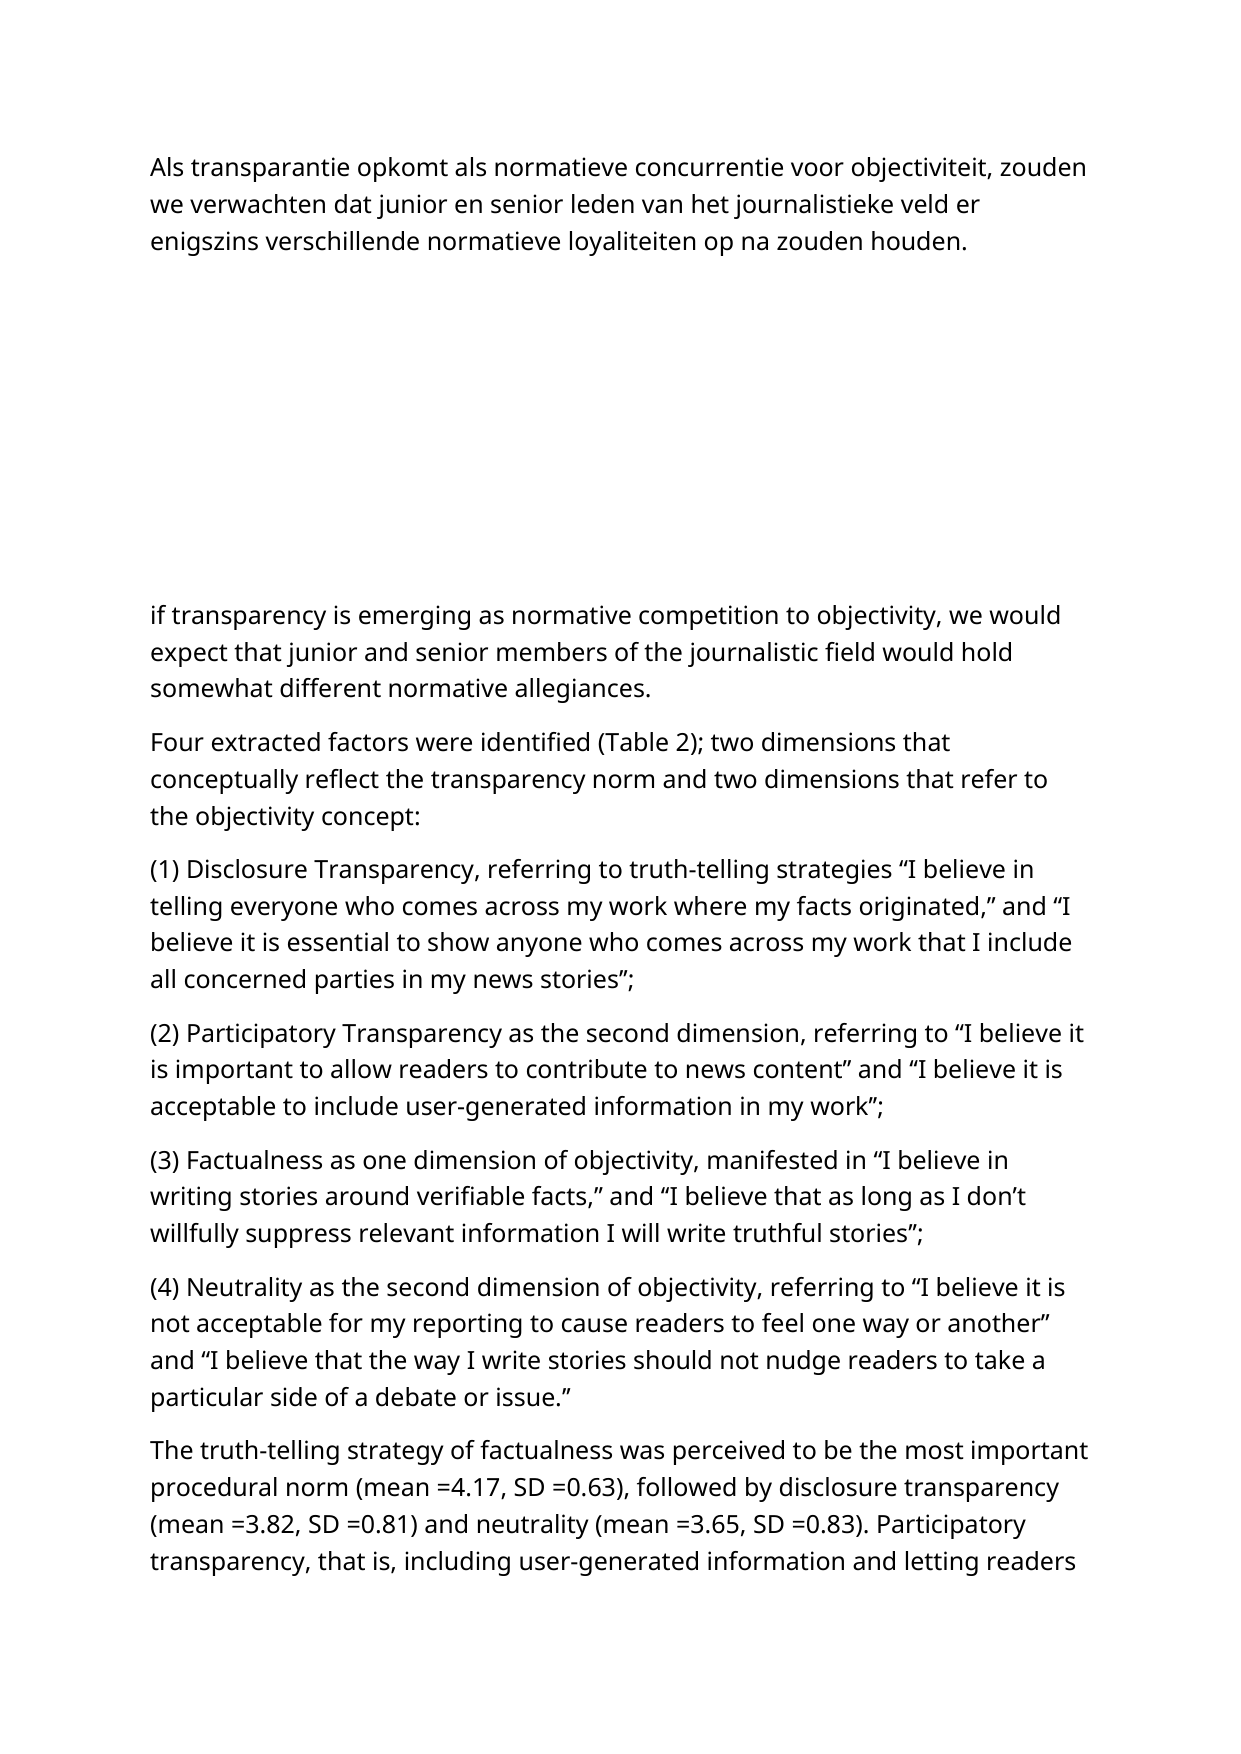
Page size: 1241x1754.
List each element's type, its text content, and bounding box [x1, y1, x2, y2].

text if transparency is emerging as normative competition to objectivity, we would expect that junior and senior members of the journalistic field would hold somewhat different normative allegiances. [150, 598, 1090, 705]
text (4) Neutrality as the second dimension of objectivity, referring to ‘‘I believe it is not acceptable for my reporting to cause readers to feel one way or another’’ and ‘‘I believe that the way I write stories should not nudge readers to take a particular side of a debate or issue.’’ [150, 1269, 1090, 1414]
text (3) Factualness as one dimension of objectivity, manifested in ‘‘I believe in writing stories around verifiable facts,’’ and ‘‘I believe that as long as I don’t willfully suppress relevant information I will write truthful stories’’; [150, 1142, 1090, 1250]
text (1) Disclosure Transparency, referring to truth-telling strategies ‘‘I believe in telling everyone who comes across my work where my facts originated,’’ and ‘‘I believe it is essential to show anyone who comes across my work that I include all concerned parties in my news stories’’; [150, 852, 1090, 996]
text Als transparantie opkomt als normatieve concurrentie voor objectiviteit, zouden we verwachten dat junior en senior leden van het journalistieke veld er enigszins verschillende normatieve loyaliteiten op na zouden houden. [150, 150, 1090, 258]
text (2) Participatory Transparency as the second dimension, referring to ‘‘I believe it is important to allow readers to contribute to news content’’ and ‘‘I believe it is acceptable to include user-generated information in my work’’; [150, 1015, 1090, 1123]
text Four extracted factors were identified (Table 2); two dimensions that conceptually reflect the transparency norm and two dimensions that refer to the objectivity concept: [150, 724, 1090, 832]
